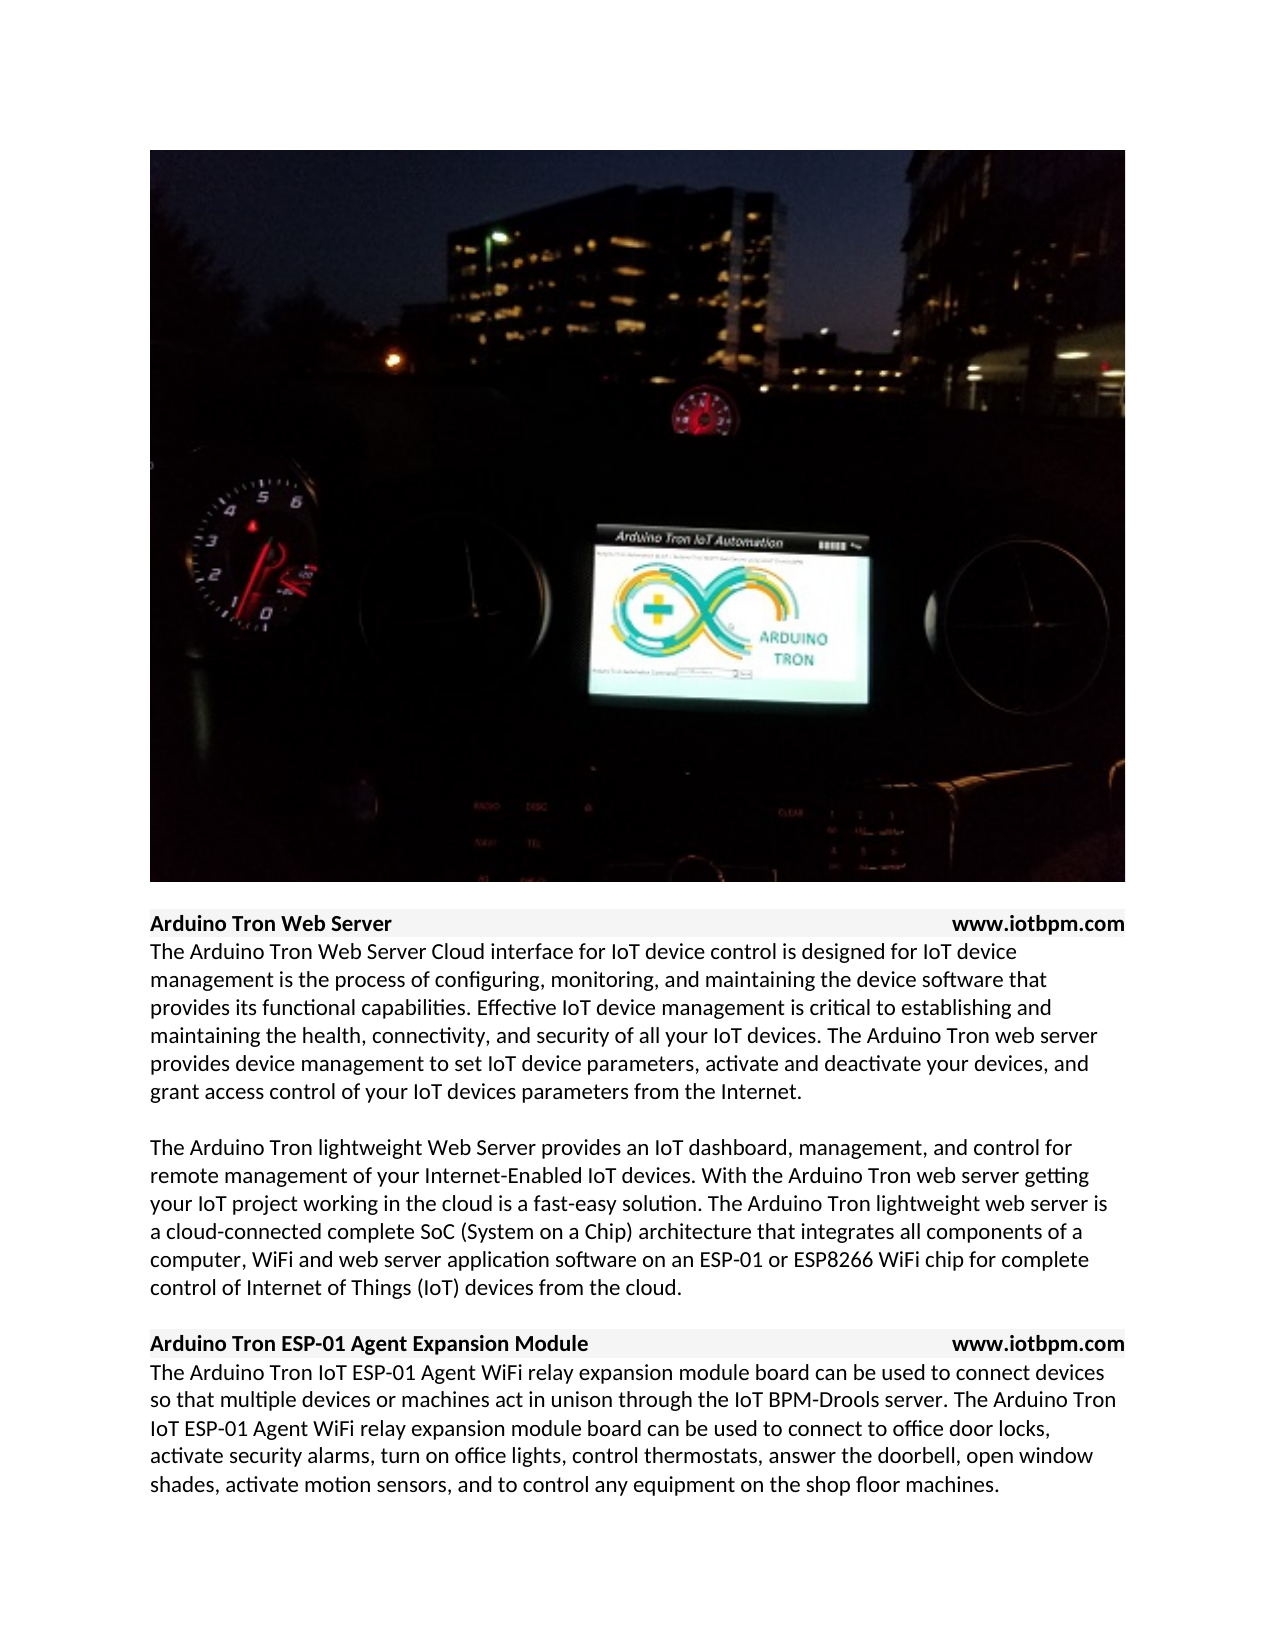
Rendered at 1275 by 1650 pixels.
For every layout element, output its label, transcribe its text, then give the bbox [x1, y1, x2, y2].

text The Arduino Tron Web Server Cloud interface for IoT device control is designed for IoT device management is the process of configuring, monitoring, and maintaining the device software that provides its functional capabilities. Effective IoT device management is critical to establishing and maintaining the health, connectivity, and security of all your IoT devices. The Arduino Tron web server provides device management to set IoT device parameters, activate and deactivate your devices, and grant access control of your IoT devices parameters from the Internet. [150, 937, 1125, 1105]
picture [150, 150, 1125, 882]
text Arduino Tron ESP-01 Agent Expansion Module www.iotbpm.com [150, 1329, 1125, 1358]
text The Arduino Tron lightweight Web Server provides an IoT dashboard, management, and control for remote management of your Internet-Enabled IoT devices. With the Arduino Tron web server getting your IoT project working in the cloud is a fast-easy solution. The Arduino Tron lightweight web server is a cloud-connected complete SoC (System on a Chip) architecture that integrates all components of a computer, WiFi and web server application software on an ESP-01 or ESP8266 WiFi chip for complete control of Internet of Things (IoT) devices from the cloud. [150, 1133, 1125, 1302]
text The Arduino Tron IoT ESP-01 Agent WiFi relay expansion module board can be used to connect devices so that multiple devices or machines act in unison through the IoT BPM-Drools server. The Arduino Tron IoT ESP-01 Agent WiFi relay expansion module board can be used to connect to office door locks, activate security alarms, turn on office lights, control thermostats, answer the doorbell, open window shades, activate motion sensors, and to control any equipment on the shop floor machines. [150, 1358, 1125, 1498]
text Arduino Tron Web Server www.iotbpm.com [150, 909, 1125, 937]
